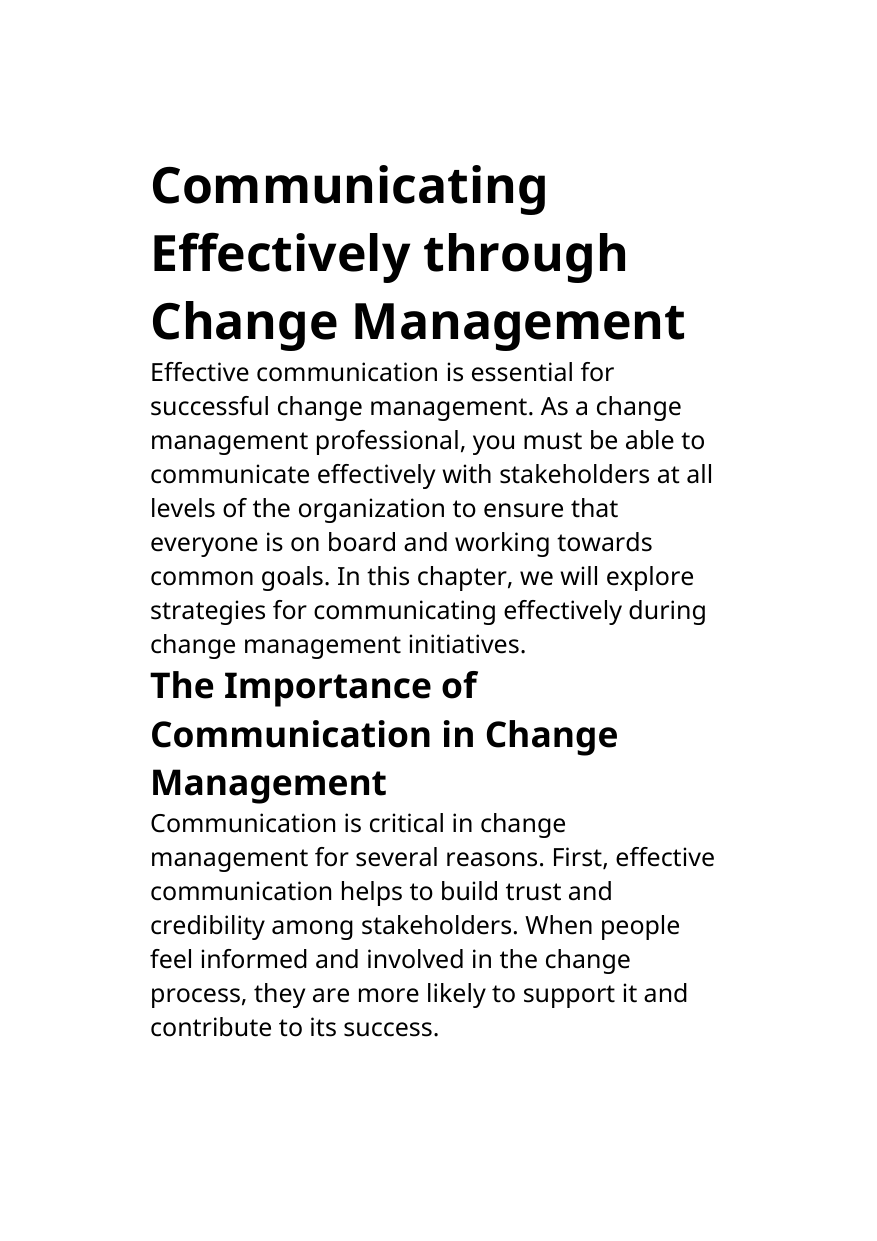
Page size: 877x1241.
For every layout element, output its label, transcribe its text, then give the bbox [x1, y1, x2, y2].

text Communication is critical in change management for several reasons. First, effective communication helps to build trust and credibility among stakeholders. When people feel informed and involved in the change process, they are more likely to support it and contribute to its success. [150, 806, 727, 1044]
text Effective communication is essential for successful change management. As a change management professional, you must be able to communicate effectively with stakeholders at all levels of the organization to ensure that everyone is on board and working towards common goals. In this chapter, we will explore strategies for communicating effectively during change management initiatives. [150, 354, 727, 661]
subtitle The Importance of Communication in Change Management [150, 661, 727, 806]
subtitle Communicating Effectively through Change Management [150, 150, 727, 354]
